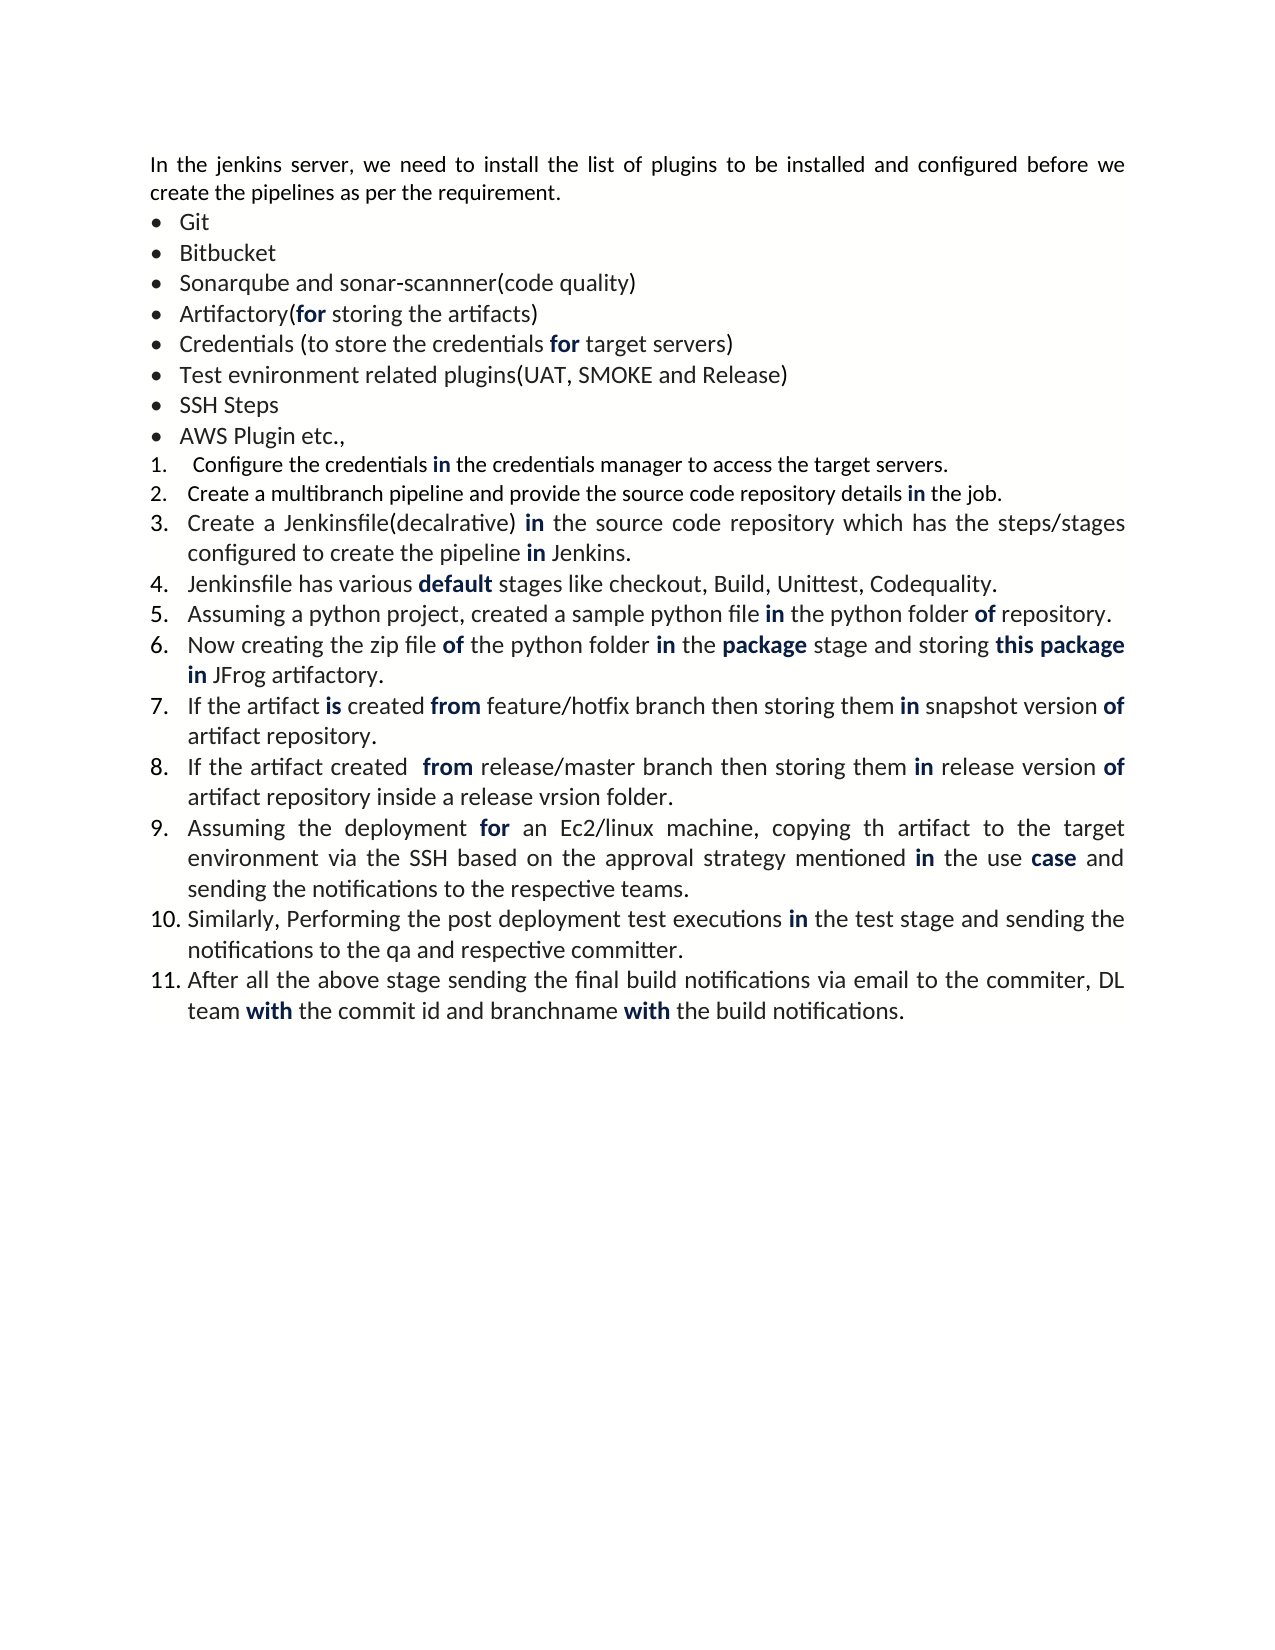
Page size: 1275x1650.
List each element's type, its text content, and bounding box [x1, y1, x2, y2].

list After all the above stage sending the final build notifications via email to the commiter, DL team with the commit id and branchname with the build notifications. [150, 964, 1125, 1026]
list If the artifact created from release/master branch then storing them in release version of artifact repository inside a release vrsion folder. [150, 751, 1125, 812]
subtitle In the jenkins server, we need to install the list of plugins to be installed and configured before we create the pipelines as per the requirement. [150, 150, 1125, 206]
text • Test evnironment related plugins(UAT, SMOKE and Release) [150, 359, 1125, 389]
text • Sonarqube and sonar-scannner(code quality) [150, 267, 1125, 298]
list Similarly, Performing the post deployment test executions in the test stage and sending the notifications to the qa and respective committer. [150, 903, 1125, 964]
text • Git [150, 206, 1125, 237]
subtitle Create a multibranch pipeline and provide the source code repository details in the job. [150, 478, 1125, 507]
list Create a Jenkinsfile(decalrative) in the source code repository which has the steps/stages configured to create the pipeline in Jenkins. [150, 507, 1125, 568]
list If the artifact is created from feature/hotfix branch then storing them in snapshot version of artifact repository. [150, 690, 1125, 751]
list Assuming a python project, created a sample python file in the python folder of repository. [150, 598, 1125, 629]
text • SSH Steps [150, 389, 1125, 420]
text • Bitbucket [150, 237, 1125, 267]
list Now creating the zip file of the python folder in the package stage and storing this package in JFrog artifactory. [150, 629, 1125, 690]
subtitle Configure the credentials in the credentials manager to access the target servers. [150, 450, 1125, 478]
list Assuming the deployment for an Ec2/linux machine, copying th artifact to the target environment via the SSH based on the approval strategy mentioned in the use case and sending the notifications to the respective teams. [150, 812, 1125, 903]
text • Artifactory(for storing the artifacts) [150, 298, 1125, 328]
text • Credentials (to store the credentials for target servers) [150, 328, 1125, 359]
text • AWS Plugin etc., [150, 420, 1125, 450]
list Jenkinsfile has various default stages like checkout, Build, Unittest, Codequality. [150, 568, 1125, 598]
